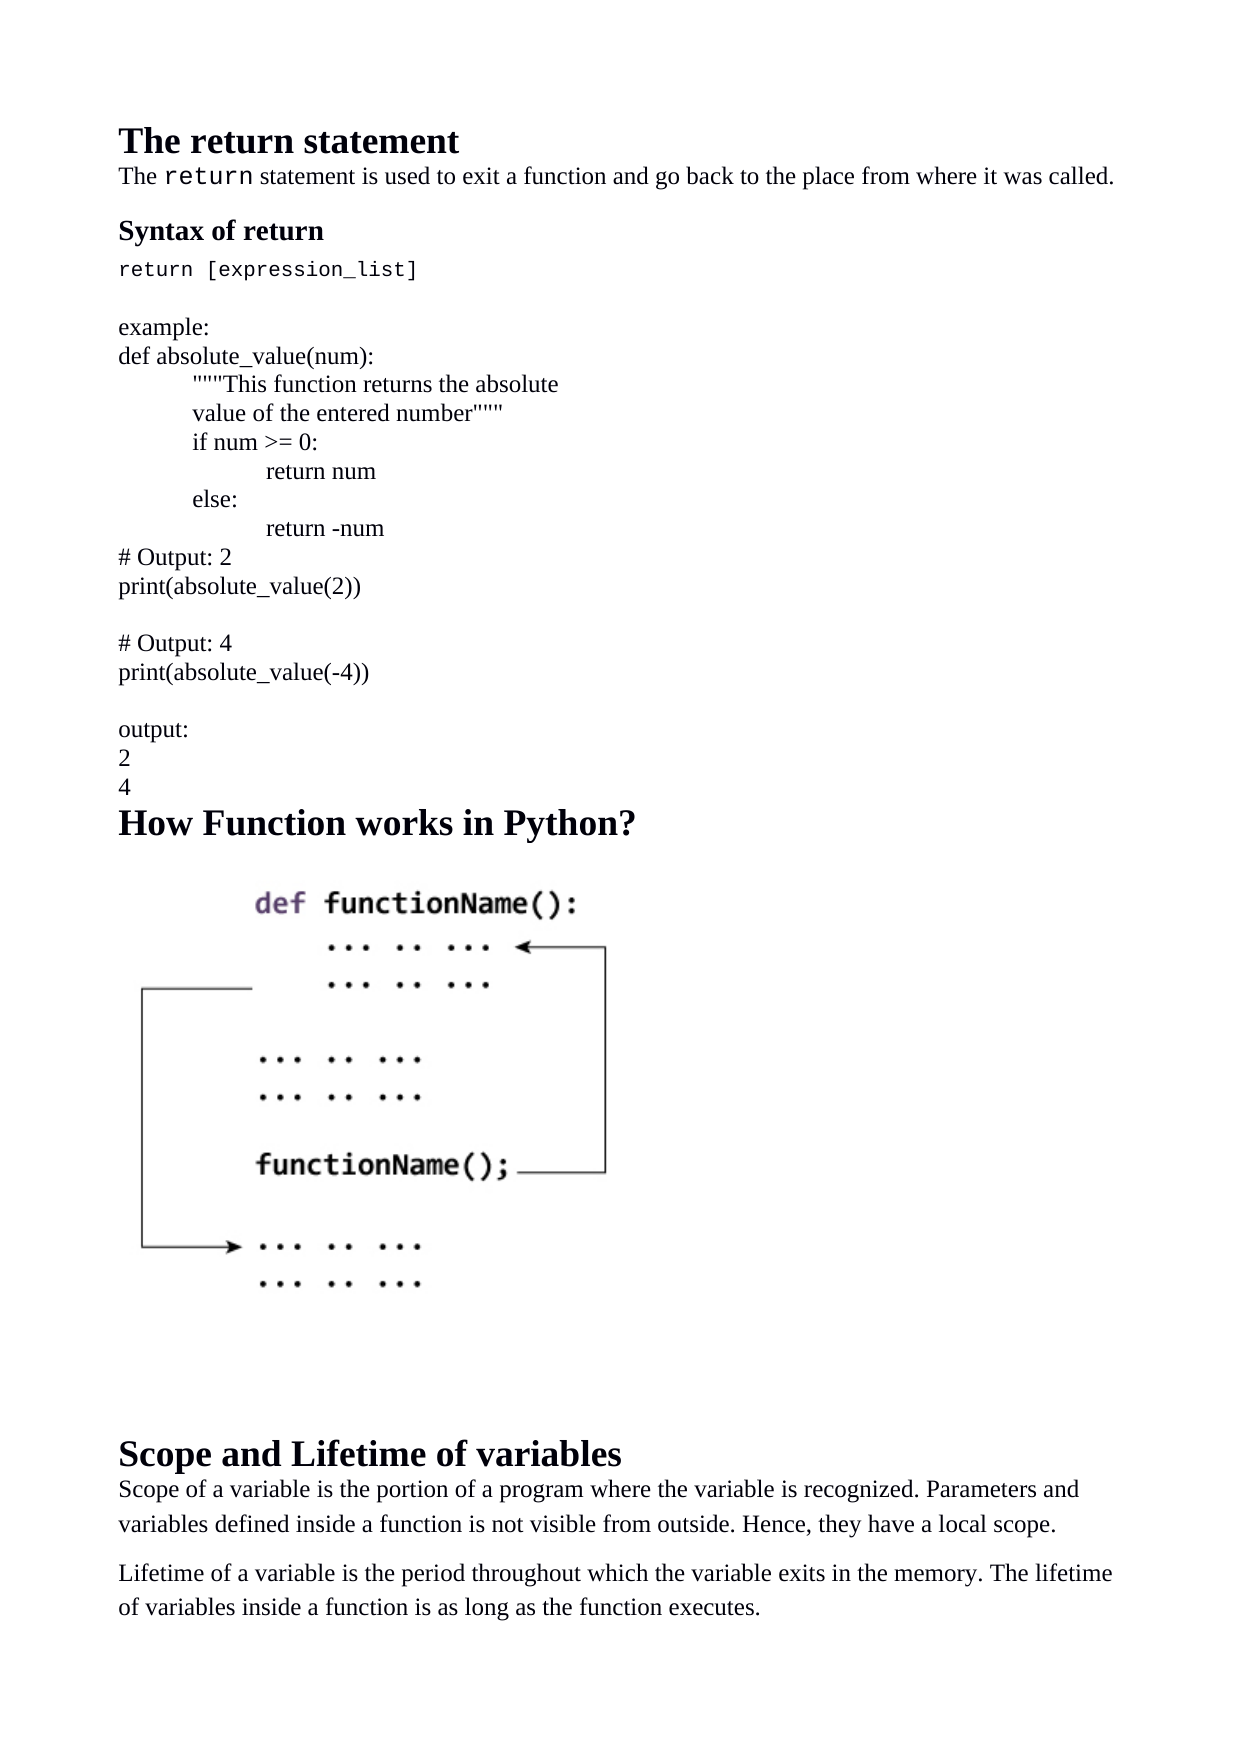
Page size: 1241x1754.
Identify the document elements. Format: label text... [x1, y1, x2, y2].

text The return statement is used to exit a function and go back to the place from where it was called. [118, 161, 1122, 192]
text Lifetime of a variable is the period throughout which the variable exits in the memory. The lifetime of variables inside a function is as long as the function executes. [118, 1558, 1122, 1621]
subtitle How Function works in Python? [118, 801, 1122, 844]
subtitle Syntax of return [118, 213, 1122, 246]
text 4 [118, 772, 1122, 801]
subtitle The return statement [118, 118, 1122, 161]
text else: [118, 484, 1122, 513]
text Scope of a variable is the portion of a program where the variable is recognized. Parameters and variables defined inside a function is not visible from outside. Hence, they have a local scope. [118, 1474, 1122, 1537]
text # Output: 4 [118, 628, 1122, 657]
text return num [118, 456, 1122, 484]
picture [118, 843, 622, 1333]
text return [expression_list] [118, 259, 1122, 282]
text example: [118, 312, 1122, 341]
text print(absolute_value(2)) [118, 571, 1122, 599]
text value of the entered number""" [118, 398, 1122, 427]
text # Output: 2 [118, 542, 1122, 571]
text """This function returns the absolute [118, 369, 1122, 398]
subtitle Scope and Lifetime of variables [118, 1431, 1122, 1474]
text 2 [118, 743, 1122, 772]
text def absolute_value(num): [118, 341, 1122, 369]
text print(absolute_value(-4)) [118, 657, 1122, 686]
text if num >= 0: [118, 427, 1122, 456]
text return -num [118, 513, 1122, 542]
text output: [118, 714, 1122, 743]
